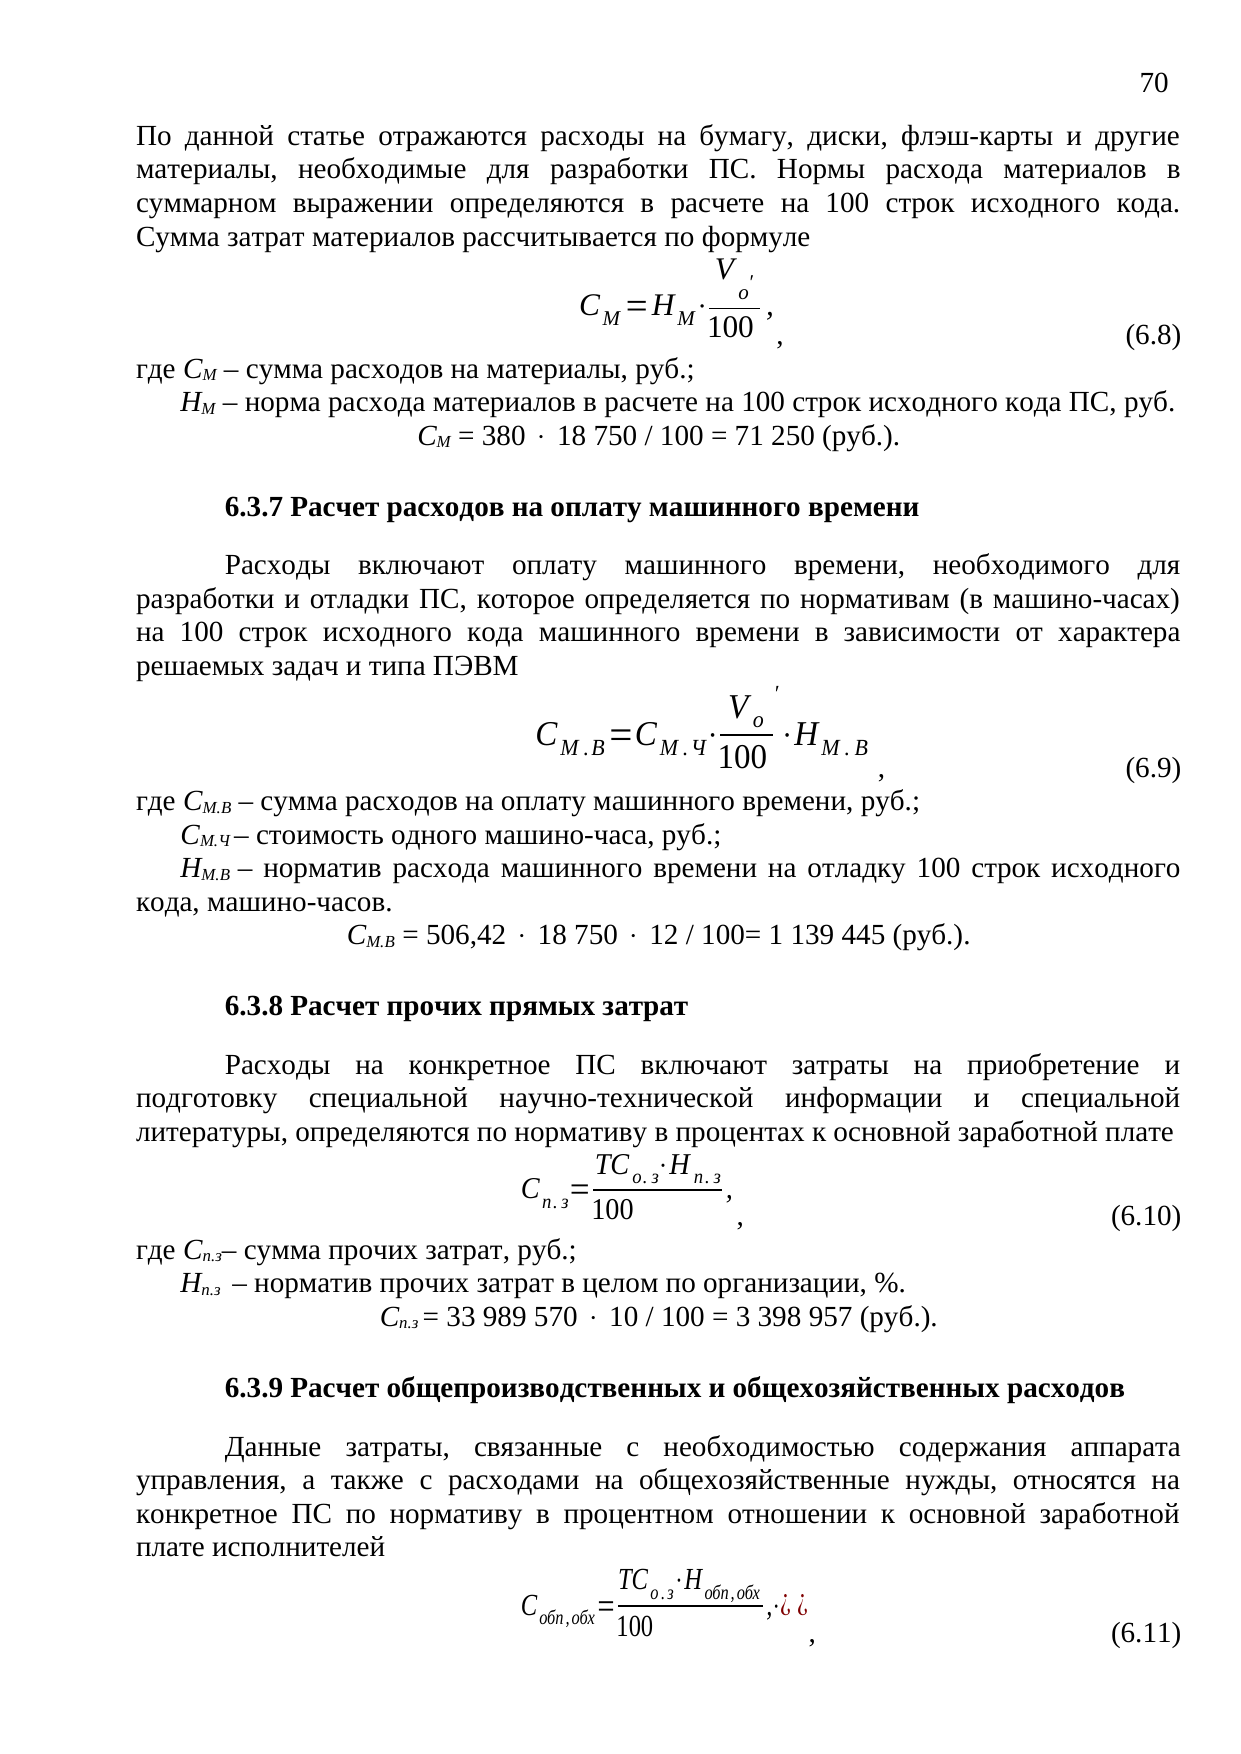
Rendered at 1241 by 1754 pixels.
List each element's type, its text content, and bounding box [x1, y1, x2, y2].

text Расходы на конкретное ПС включают затраты на приобретение и подготовку специальной научно-технической информации и специальной литературы, определяются по нормативу в процентах к основной заработной плате [136, 1047, 1181, 1148]
text СМ.В = 506,42 18 750 12 / 100= 1 139 445 (руб.). [136, 917, 1181, 951]
text где Сп.з– сумма прочих затрат, руб.; [136, 1232, 1181, 1266]
text , (6.9) [136, 682, 1181, 783]
text НМ.В – норматив расхода машинного времени на отладку 100 строк исходного кода, машино-часов. [136, 850, 1181, 917]
subtitle 6.3.7 Расчет расходов на оплату машинного времени [136, 489, 1181, 522]
text Сп.з = 33 989 570 10 / 100 = 3 398 957 (руб.). [136, 1299, 1181, 1333]
text НМ – норма расхода материалов в расчете на 100 строк исходного кода ПС, руб. [136, 384, 1181, 418]
text , (6.8) [136, 252, 1181, 351]
text Данные затраты, связанные с необходимостью содержания аппарата управления, а также с расходами на общехозяйственные нужды, относятся на конкретное ПС по нормативу в процентном отношении к основной заработной плате исполнителей [136, 1429, 1181, 1563]
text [136, 118, 1181, 252]
text где СМ – сумма расходов на материалы, руб.; [136, 351, 1181, 384]
subtitle 6.3.8 Расчет прочих прямых затрат [136, 988, 1181, 1022]
text , (6.11) [136, 1563, 1181, 1649]
text СМ = 380 18 750 / 100 = 71 250 (руб.). [136, 418, 1181, 451]
text Нп.з – норматив прочих затрат в целом по организации, %. [136, 1266, 1181, 1299]
text СМ.Ч – стоимость одного машино-часа, руб.; [136, 817, 1181, 850]
text , (6.10) [136, 1148, 1181, 1232]
text где СМ.В – сумма расходов на оплату машинного времени, руб.; [136, 783, 1181, 817]
subtitle 6.3.9 Расчет общепроизводственных и общехозяйственных расходов [136, 1370, 1181, 1404]
text Расходы включают оплату машинного времени, необходимого для разработки и отладки ПС, которое определяется по нормативам (в машино-часах) на 100 строк исходного кода машинного времени в зависимости от характера решаемых задач и типа ПЭВМ [136, 547, 1181, 682]
